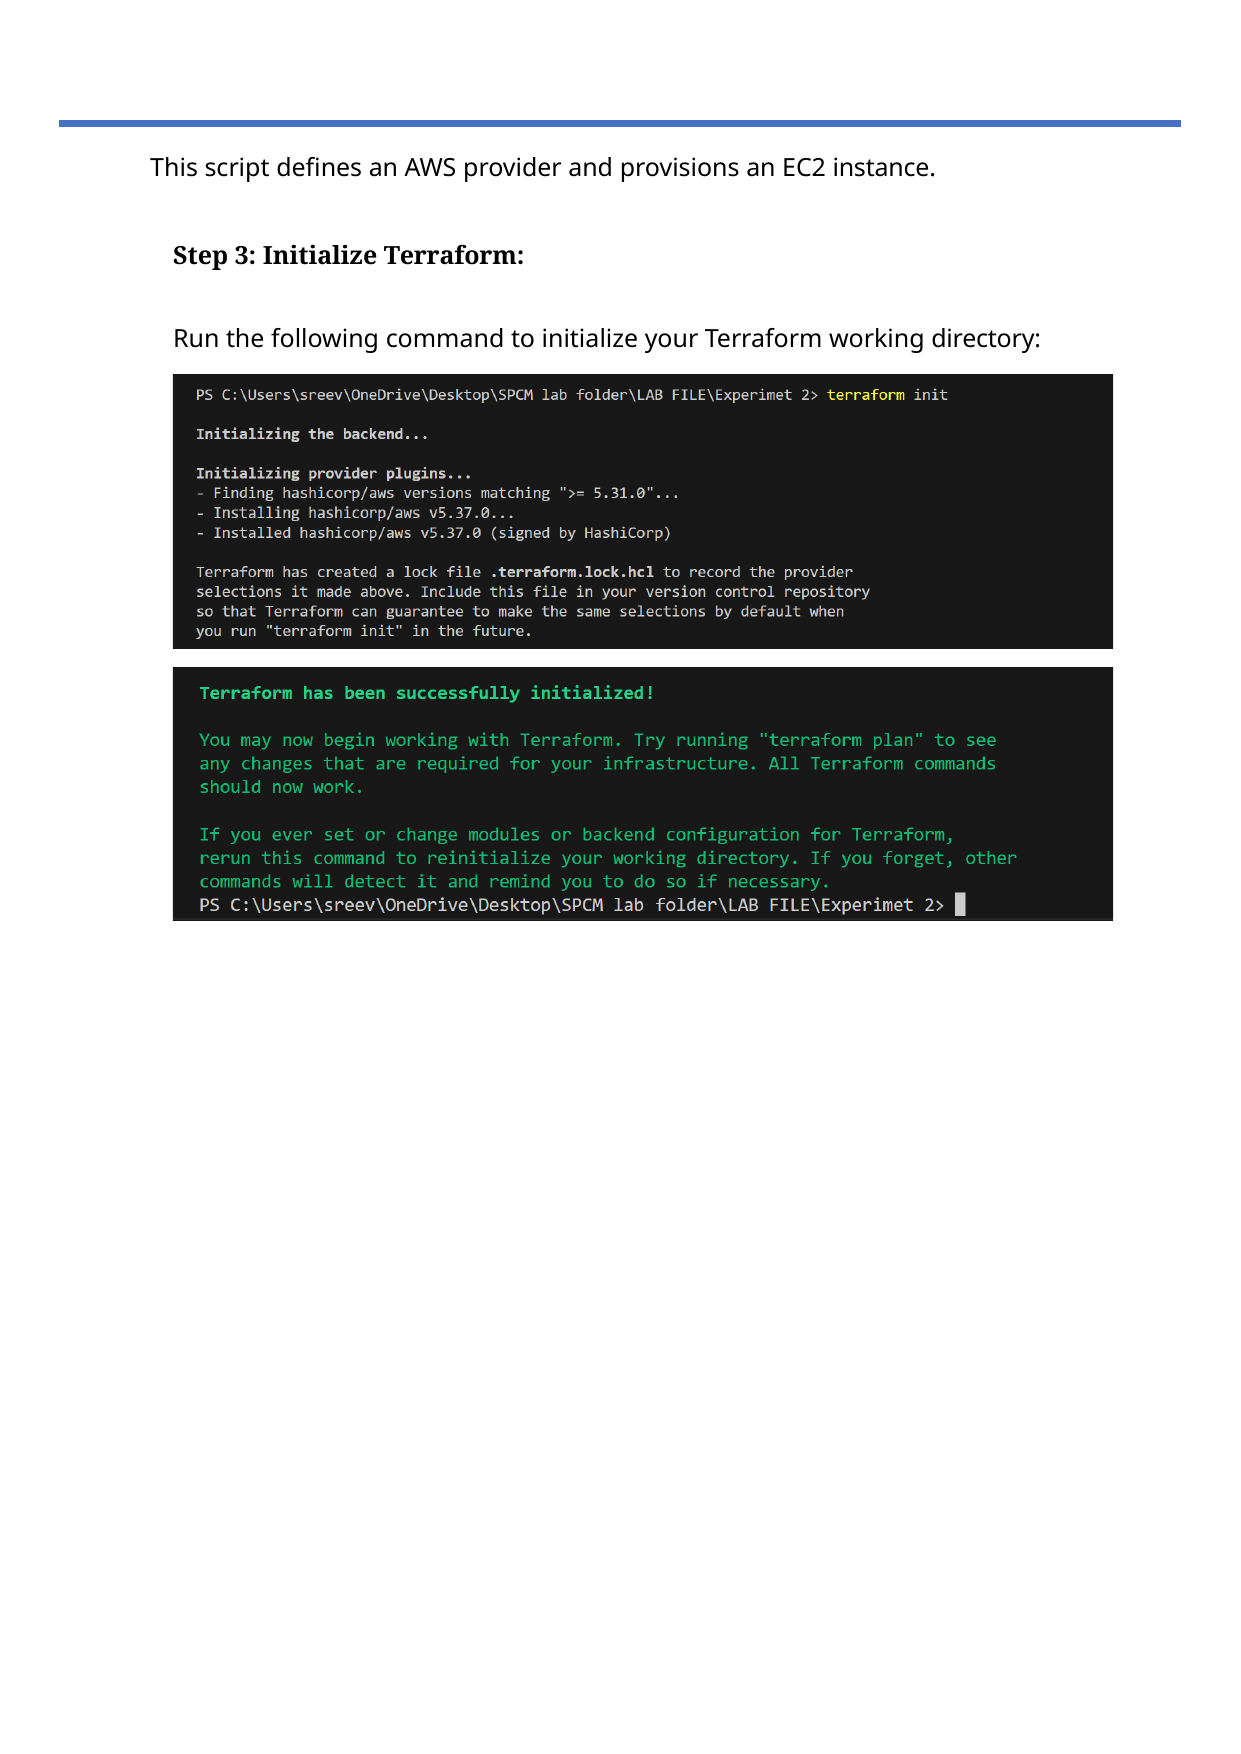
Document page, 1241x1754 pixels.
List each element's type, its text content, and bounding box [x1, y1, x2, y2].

picture [172, 667, 1114, 921]
text Run the following command to initialize your Terraform working directory: [173, 321, 1090, 355]
text Step 3: Initialize Terraform: [173, 238, 1090, 272]
picture [172, 374, 1114, 649]
text This script defines an AWS provider and provisions an EC2 instance. [150, 150, 1090, 184]
